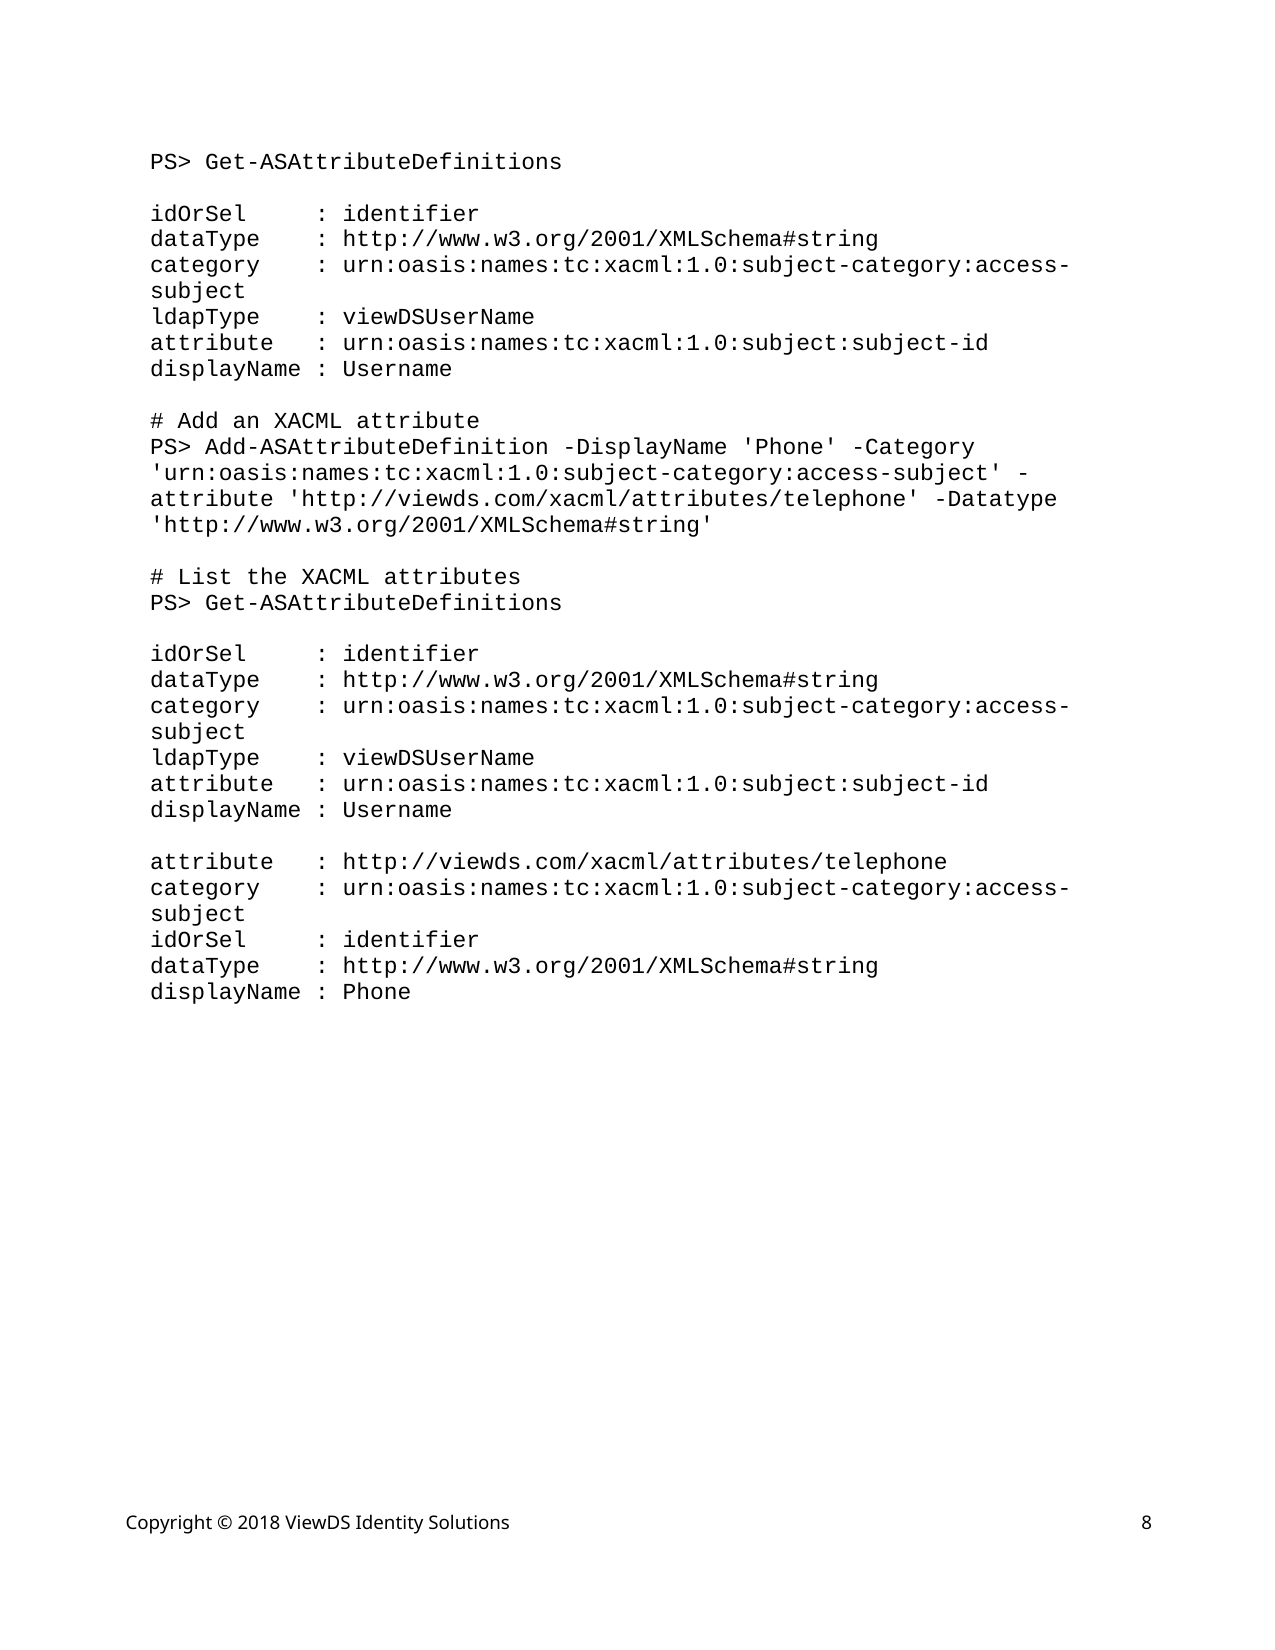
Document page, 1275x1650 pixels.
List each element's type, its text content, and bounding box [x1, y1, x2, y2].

text dataType : http://www.w3.org/2001/XMLSchema#string [150, 669, 1125, 695]
text displayName : Phone [150, 980, 1125, 1006]
text category : urn:oasis:names:tc:xacml:1.0:subject-category:access-subject [150, 876, 1125, 928]
text dataType : http://www.w3.org/2001/XMLSchema#string [150, 228, 1125, 254]
text attribute : urn:oasis:names:tc:xacml:1.0:subject:subject-id [150, 332, 1125, 357]
text attribute : http://viewds.com/xacml/attributes/telephone [150, 850, 1125, 876]
text idOrSel : identifier [150, 202, 1125, 228]
text idOrSel : identifier [150, 928, 1125, 954]
text PS> Get-ASAttributeDefinitions [150, 591, 1125, 617]
text displayName : Username [150, 357, 1125, 383]
text PS> Add-ASAttributeDefinition -DisplayName 'Phone' -Category 'urn:oasis:names:tc:xacml:1.0:subject-category:access-subject' -attribute 'http://viewds.com/xacml/attributes/telephone' -Datatype 'http://www.w3.org/2001/XMLSchema#string' [150, 435, 1125, 539]
text category : urn:oasis:names:tc:xacml:1.0:subject-category:access-subject [150, 695, 1125, 747]
text # List the XACML attributes [150, 565, 1125, 591]
text category : urn:oasis:names:tc:xacml:1.0:subject-category:access-subject [150, 254, 1125, 306]
text # Add an XACML attribute [150, 409, 1125, 435]
text attribute : urn:oasis:names:tc:xacml:1.0:subject:subject-id [150, 772, 1125, 798]
text PS> Get-ASAttributeDefinitions [150, 150, 1125, 176]
text ldapType : viewDSUserName [150, 747, 1125, 772]
text idOrSel : identifier [150, 643, 1125, 669]
text displayName : Username [150, 798, 1125, 824]
text dataType : http://www.w3.org/2001/XMLSchema#string [150, 954, 1125, 980]
text ldapType : viewDSUserName [150, 306, 1125, 332]
